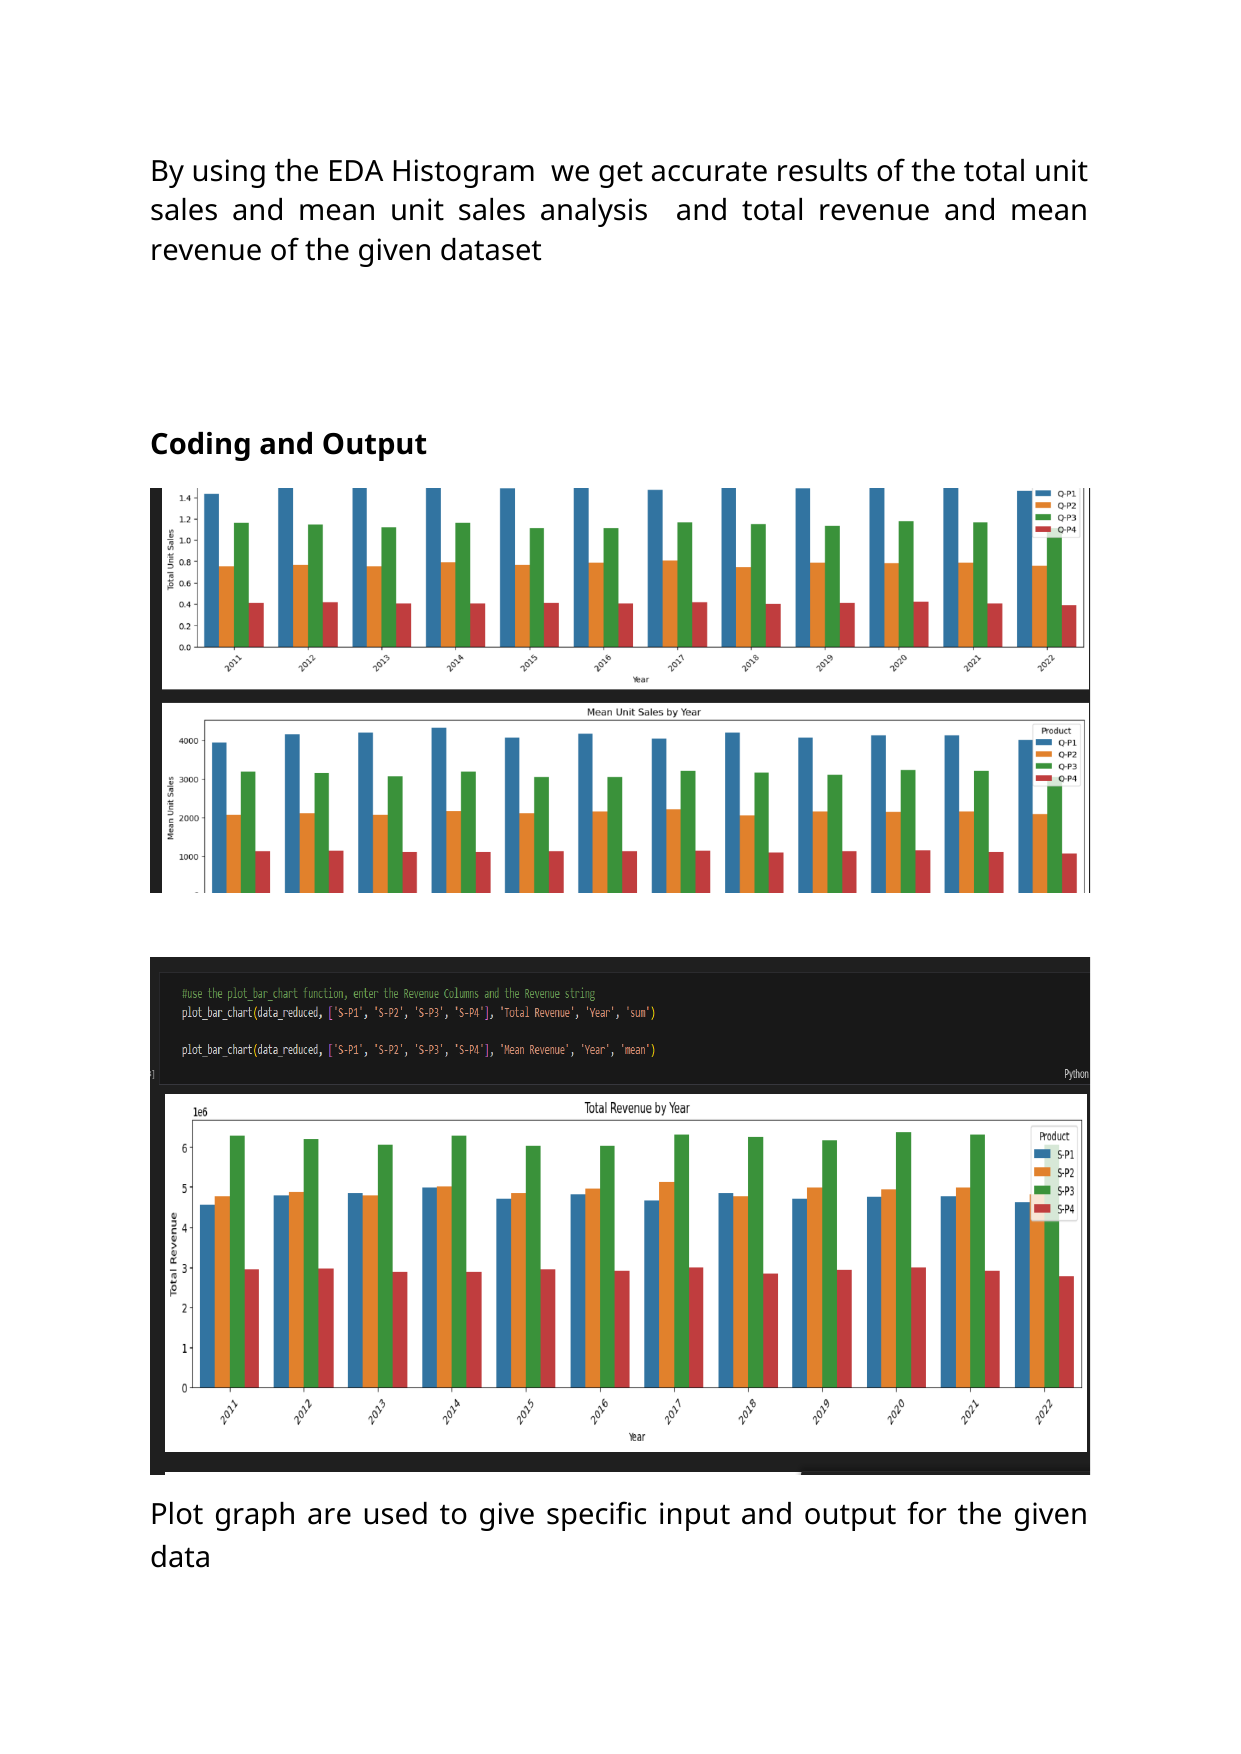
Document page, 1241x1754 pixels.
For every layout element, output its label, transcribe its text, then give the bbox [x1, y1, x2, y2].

text Coding and Output [150, 423, 1090, 463]
text Plot graph are used to give specific input and output for the given data [150, 1493, 1090, 1576]
text By using the EDA Histogram we get accurate results of the total unit sales and mean unit sales analysis and total revenue and mean revenue of the given dataset [150, 150, 1090, 269]
picture [150, 488, 1091, 893]
picture [150, 957, 1091, 1475]
